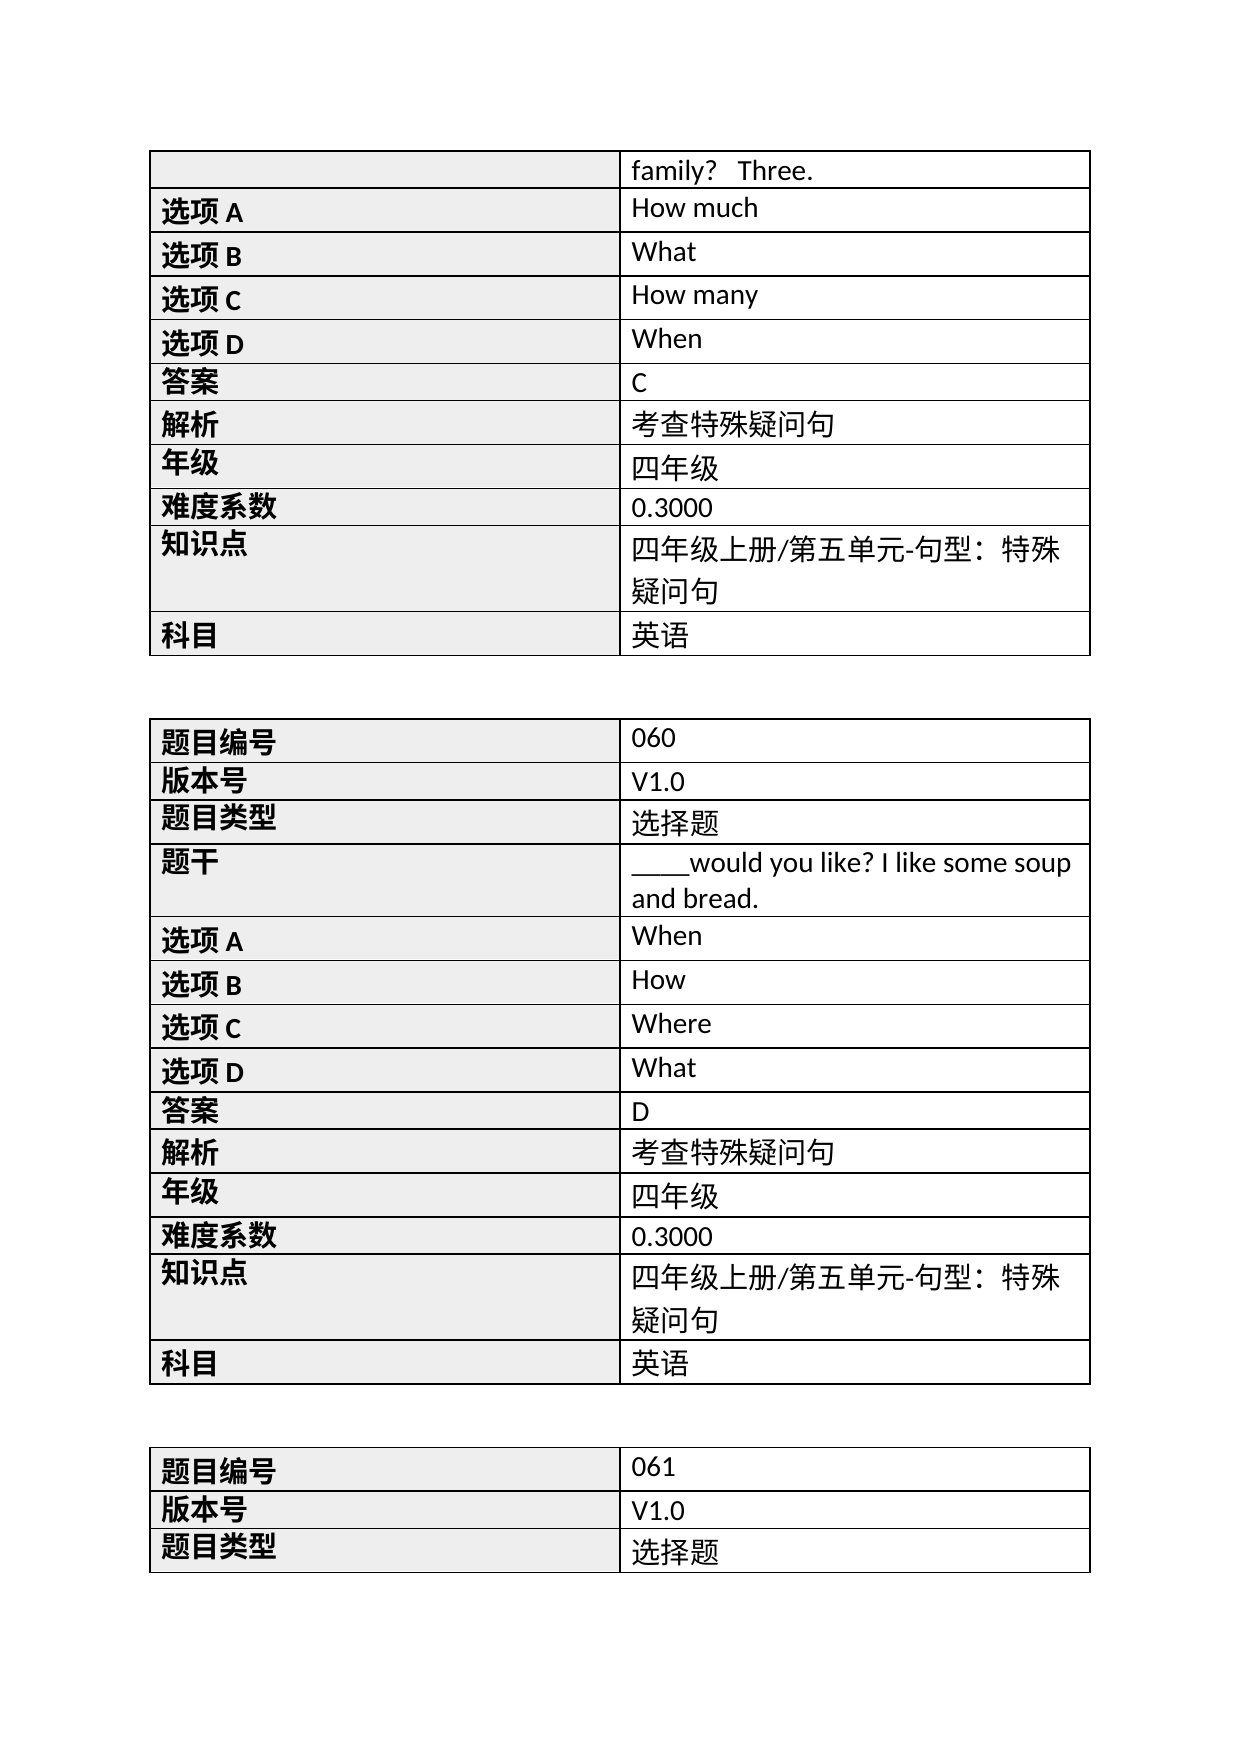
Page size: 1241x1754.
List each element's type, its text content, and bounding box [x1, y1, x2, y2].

table_cell 难度系数 [151, 489, 619, 525]
table_cell 题目类型 [151, 1529, 619, 1571]
table_header 题目编号 [151, 1448, 619, 1490]
table_header 题目编号 [151, 720, 619, 762]
table_cell 四年级 [621, 1174, 1089, 1216]
table_cell 科目 [151, 612, 619, 655]
table_cell When [621, 917, 1089, 959]
table_cell D [621, 1093, 1089, 1128]
table_cell How [621, 961, 1089, 1003]
table_cell 选项A [151, 189, 619, 231]
table_cell 版本号 [151, 763, 619, 799]
table_cell 选项D [151, 1049, 619, 1091]
table_cell 选项A [151, 917, 619, 959]
table_cell 选项C [151, 277, 619, 319]
table_cell 年级 [151, 1174, 619, 1216]
table_cell 0.3000 [621, 1218, 1089, 1253]
table_cell 选项C [151, 1005, 619, 1047]
table_cell When [621, 320, 1089, 363]
table_cell Where [621, 1005, 1089, 1047]
table_cell 四年级 [621, 445, 1089, 487]
table_cell 英语 [621, 1341, 1089, 1383]
table_cell 选项D [151, 320, 619, 363]
table_cell How many [621, 277, 1089, 319]
table_cell 英语 [621, 612, 1089, 655]
table_cell 选择题 [621, 1529, 1089, 1571]
table_cell 题干 [151, 845, 619, 916]
table_cell V1.0 [621, 763, 1089, 799]
table_cell 选项B [151, 961, 619, 1003]
table_cell 知识点 [151, 1255, 619, 1339]
table_cell 四年级上册/第五单元-句型：特殊疑问句 [621, 526, 1089, 611]
table_cell 题目类型 [151, 801, 619, 843]
table_cell What [621, 233, 1089, 275]
table_cell How much [621, 189, 1089, 231]
table_cell What [621, 1049, 1089, 1091]
table_cell C [621, 364, 1089, 400]
table_cell 考查特殊疑问句 [621, 1130, 1089, 1172]
table_cell 0.3000 [621, 489, 1089, 525]
table_cell 答案 [151, 364, 619, 400]
table_cell 解析 [151, 1130, 619, 1172]
table_cell 难度系数 [151, 1218, 619, 1253]
table_cell 知识点 [151, 526, 619, 611]
table_header 061 [621, 1448, 1089, 1490]
table_cell 考查特殊疑问句 [621, 401, 1089, 444]
table_cell 答案 [151, 1093, 619, 1128]
table_cell 选择题 [621, 801, 1089, 843]
table_cell 年级 [151, 445, 619, 487]
table_cell ____would you like? I like some soup and bread. [621, 845, 1089, 916]
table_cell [621, 152, 1089, 187]
table_cell 解析 [151, 401, 619, 444]
table_cell 四年级上册/第五单元-句型：特殊疑问句 [621, 1255, 1089, 1339]
table_cell 版本号 [151, 1492, 619, 1528]
table_header 060 [621, 720, 1089, 762]
table_cell 题干 [151, 152, 619, 187]
table_cell V1.0 [621, 1492, 1089, 1528]
table_cell 选项B [151, 233, 619, 275]
table_cell 科目 [151, 1341, 619, 1383]
